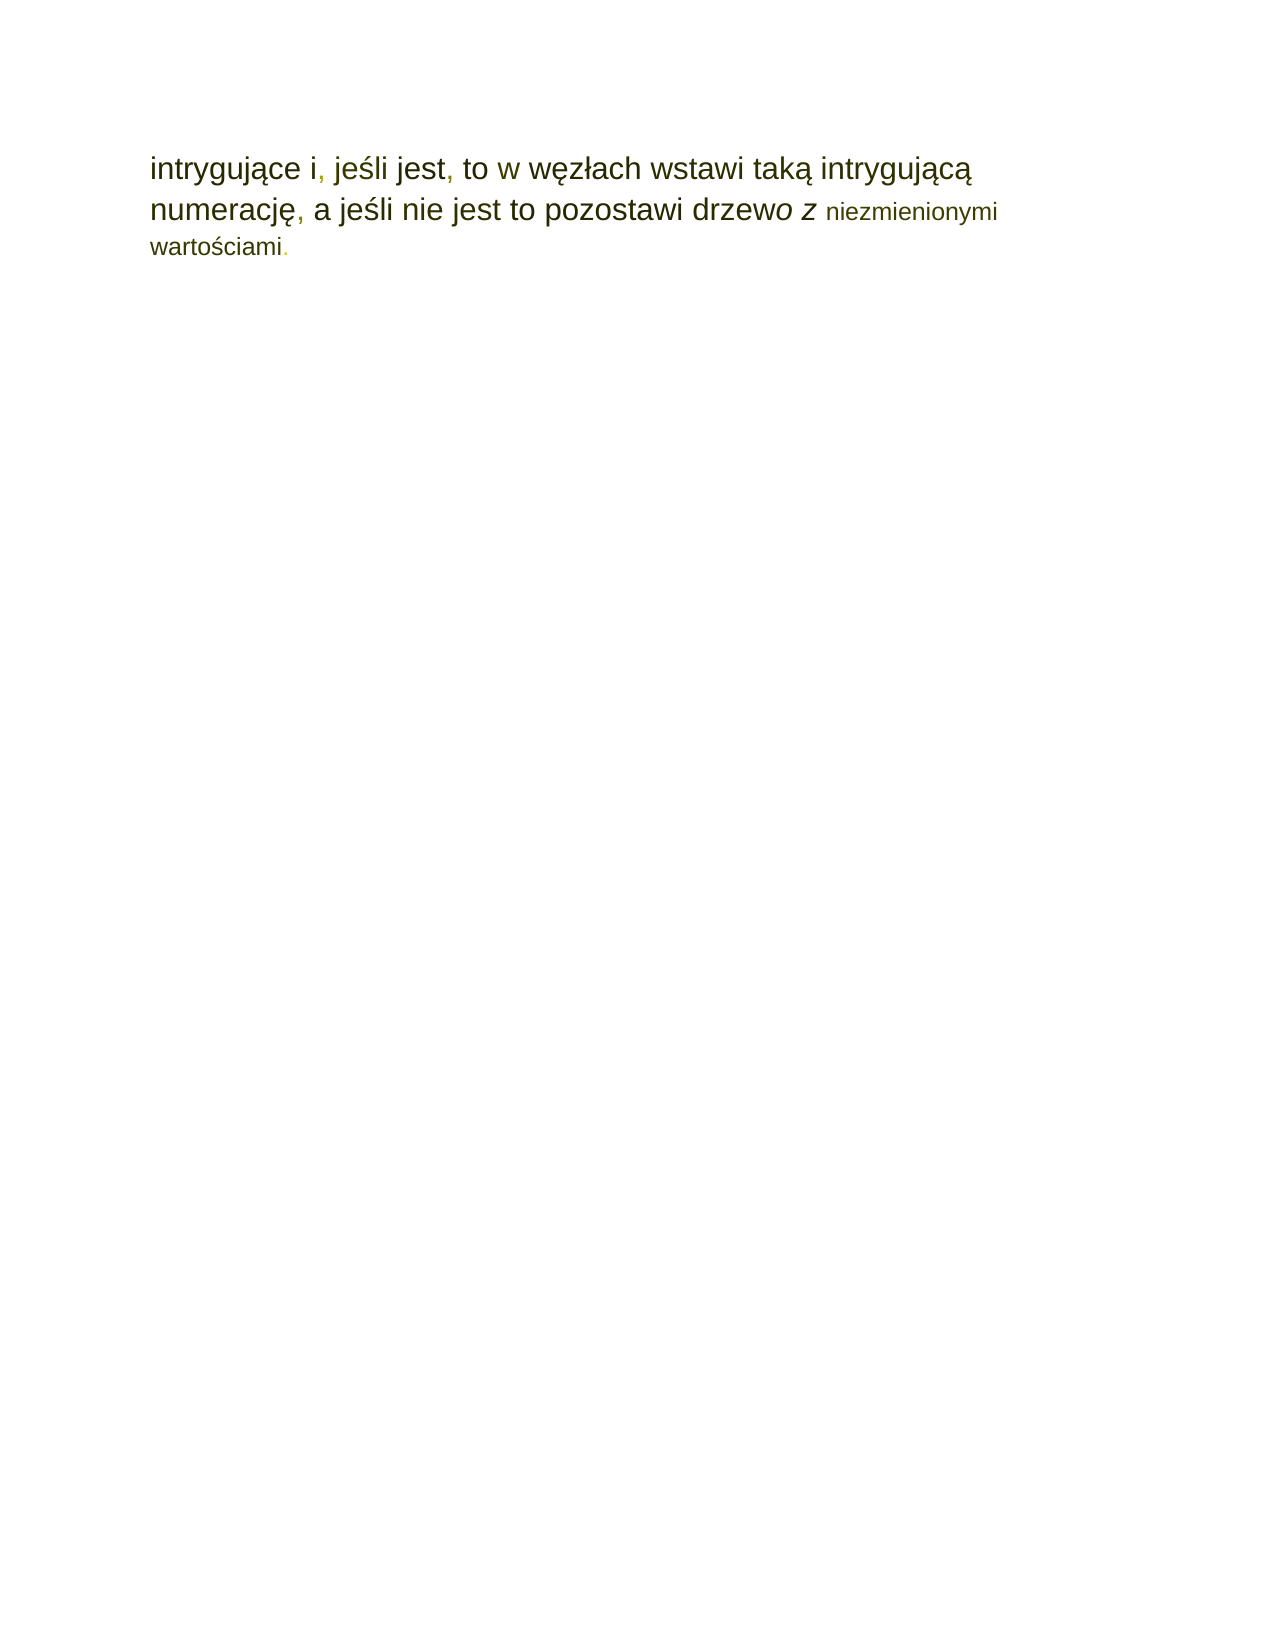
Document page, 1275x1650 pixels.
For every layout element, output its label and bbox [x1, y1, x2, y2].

text [150, 150, 1125, 260]
